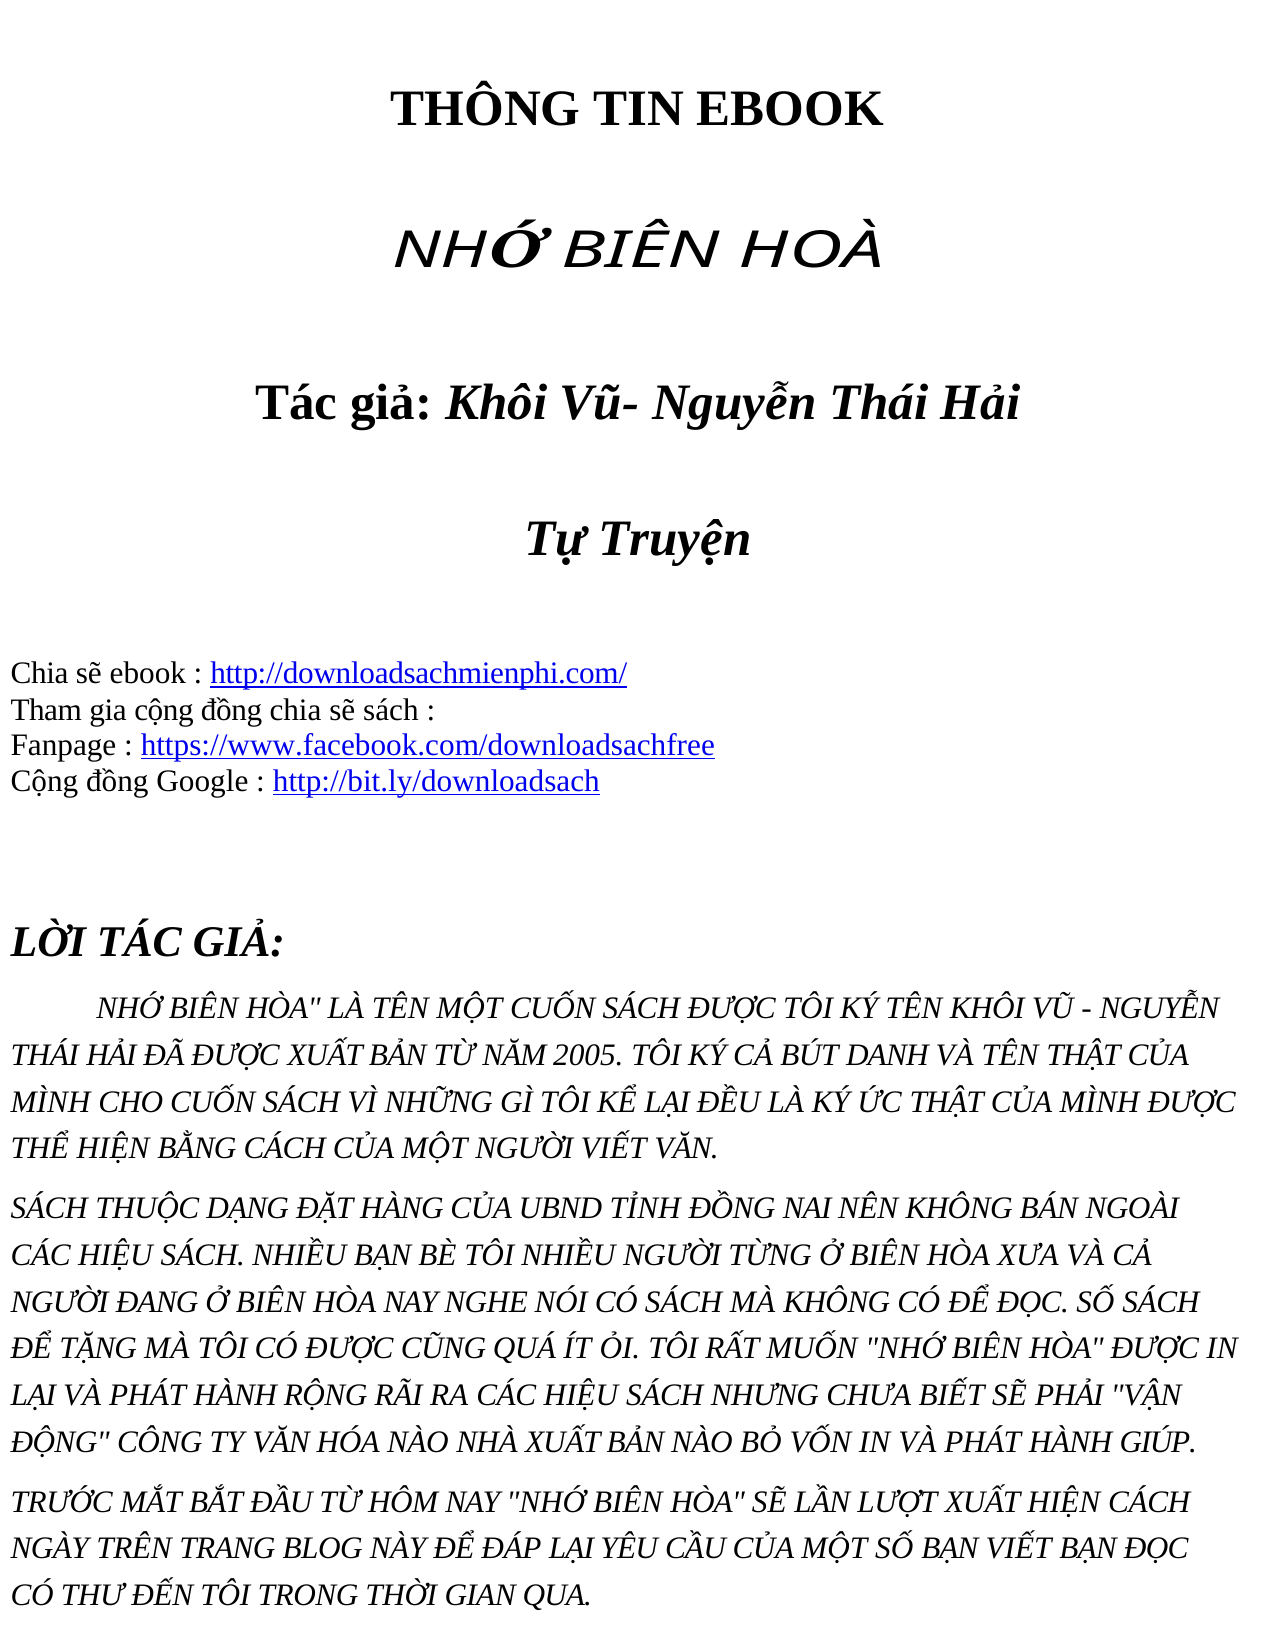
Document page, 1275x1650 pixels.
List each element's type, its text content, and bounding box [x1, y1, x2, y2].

subtitle LỜI TÁC GIẢ: [10, 915, 1275, 966]
text Fanpage : https://www.facebook.com/downloadsachfree Cộng đồng Google : http://bit.ly/downloadsach [10, 727, 717, 798]
text Tác giả: Khôi Vũ- Nguyễn Thái Hải Tự Truyện [253, 372, 1023, 566]
text SÁCH THUỘC DẠNG ĐẶT HÀNG CỦA UBND TỈNH ĐỒNG NAI NÊN KHÔNG BÁN NGOÀI CÁC HIỆU SÁCH. NHIỀU BẠN BÈ TÔI NHIỀU NGƯỜI TỪNG Ở BIÊN HÒA XƯA VÀ CẢ NGƯỜI ĐANG Ở BIÊN HÒA NAY NGHE NÓI CÓ SÁCH MÀ KHÔNG CÓ ĐỂ ĐỌC. SỐ SÁCH ĐỂ TẶNG MÀ TÔI CÓ ĐƯỢC CŨNG QUÁ ÍT ỎI. TÔI RẤT MUỐN "NHỚ BIÊN HÒA" ĐƯỢC IN LẠI VÀ PHÁT HÀNH RỘNG RÃI RA CÁC HIỆU SÁCH NHƯNG CHƯA BIẾT SẼ PHẢI "VẬN ĐỘNG" CÔNG TY VĂN HÓA NÀO NHÀ XUẤT BẢN NÀO BỎ VỐN IN VÀ PHÁT HÀNH GIÚP. [10, 1189, 1243, 1459]
text THÔNG TIN EBOOK [252, 77, 1023, 136]
text TRƯỚC MẮT BẮT ĐẦU TỪ HÔM NAY "NHỚ BIÊN HÒA" SẼ LẦN LƯỢT XUẤT HIỆN CÁCH NGÀY TRÊN TRANG BLOG NÀY ĐỂ ĐÁP LẠI YÊU CẦU CỦA MỘT SỐ BẠN VIẾT BẠN ĐỌC CÓ THƯ ĐẾN TÔI TRONG THỜI GIAN QUA. [10, 1483, 1234, 1612]
text NHỚ BIÊN HÒA" LÀ TÊN MỘT CUỐN SÁCH ĐƯỢC TÔI KÝ TÊN KHÔI VŨ - NGUYỄN THÁI HẢI ĐÃ ĐƯỢC XUẤT BẢN TỪ NĂM 2005. TÔI KÝ CẢ BÚT DANH VÀ TÊN THẬT CỦA MÌNH CHO CUỐN SÁCH VÌ NHỮNG GÌ TÔI KỂ LẠI ĐỀU LÀ KÝ ỨC THẬT CỦA MÌNH ĐƯỢC THỂ HIỆN BẰNG CÁCH CỦA MỘT NGƯỜI VIẾT VĂN. [10, 989, 1243, 1166]
text NHỚ BIÊN HOÀ [253, 212, 1023, 282]
text Chia sẽ ebook : http://downloadsachmienphi.com/ Tham gia cộng đồng chia sẽ sách : [10, 655, 695, 727]
